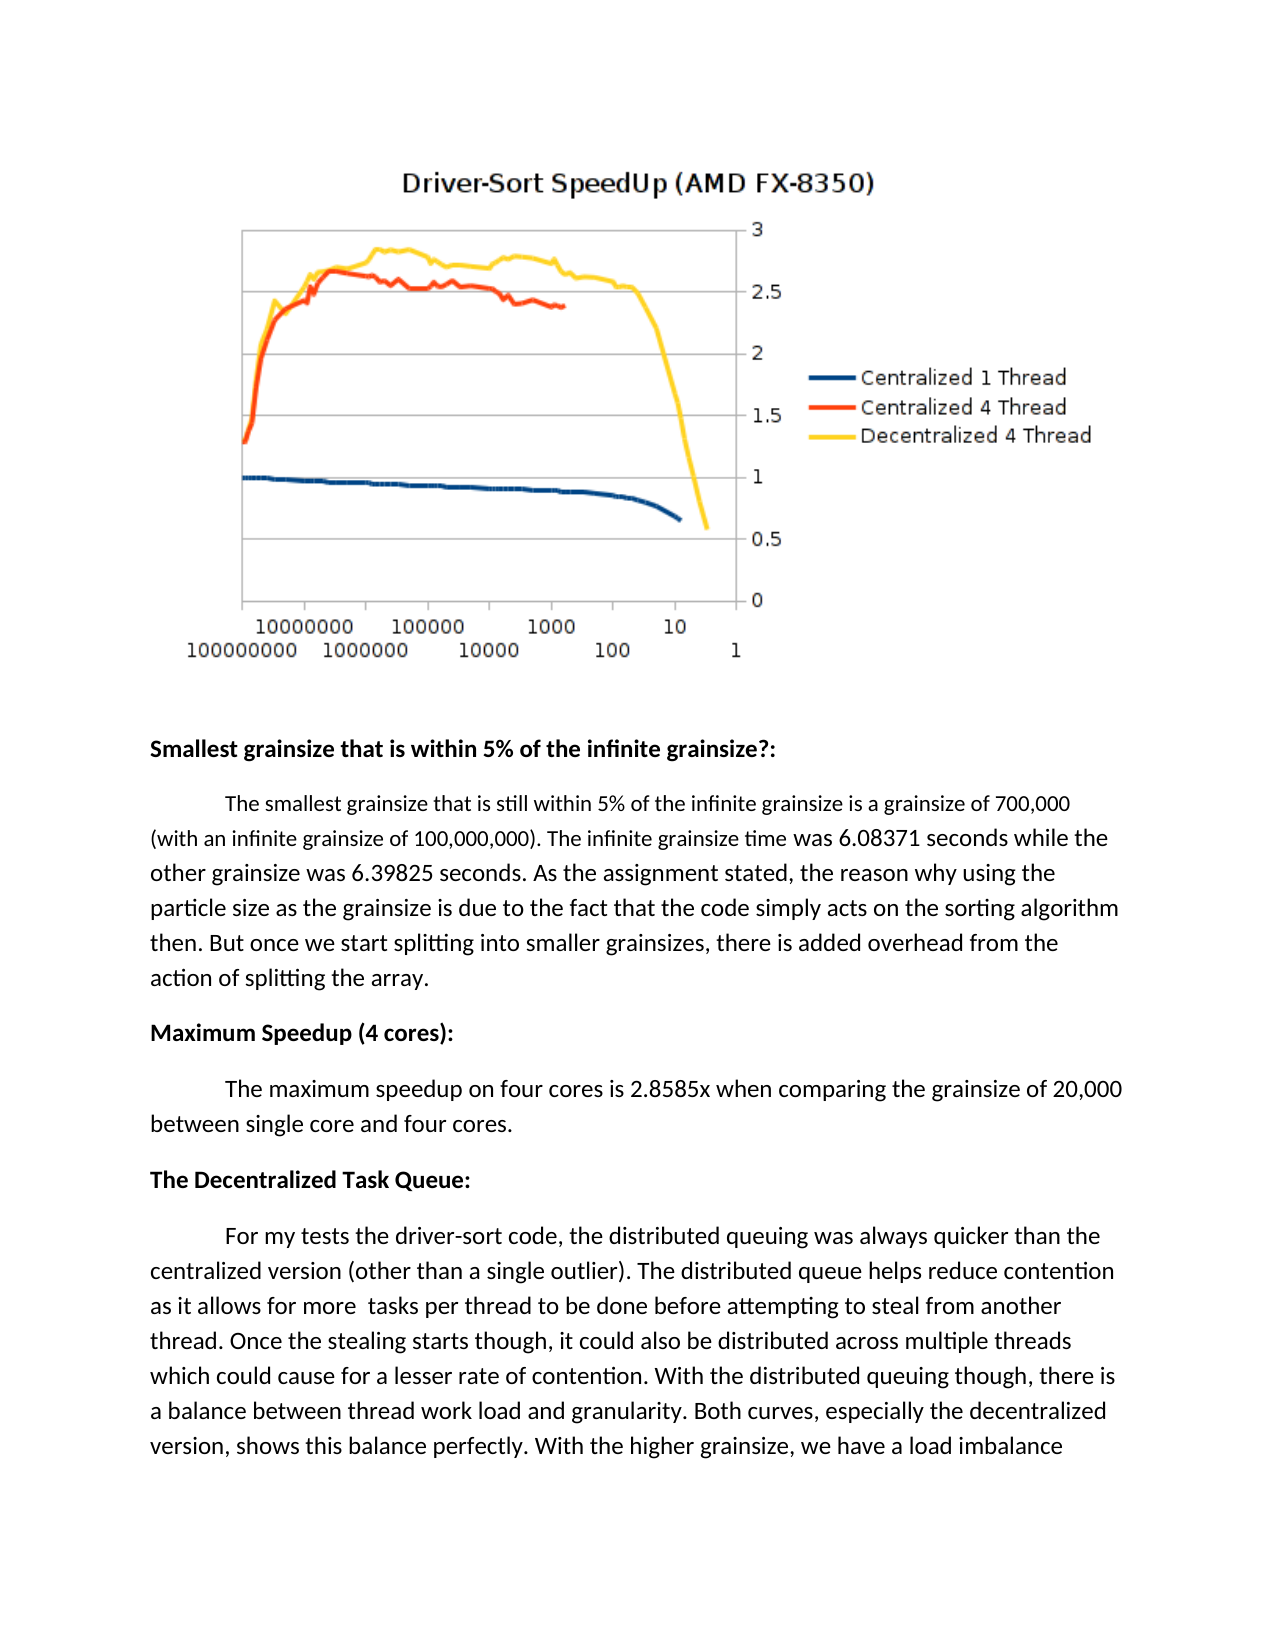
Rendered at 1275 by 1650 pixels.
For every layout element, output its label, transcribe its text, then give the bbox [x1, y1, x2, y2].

text Maximum Speedup (4 cores): [150, 1017, 1125, 1048]
text The Decentralized Task Queue: [150, 1164, 1125, 1195]
text Smallest grainsize that is within 5% of the infinite grainsize?: [150, 733, 1125, 764]
text The smallest grainsize that is still within 5% of the infinite grainsize is a grainsize of 700,000 (with an infinite grainsize of 100,000,000). The infinite grainsize time was 6.08371 seconds while the other grainsize was 6.39825 seconds. As the assignment stated, the reason why using the particle size as the grainsize is due to the fact that the code simply acts on the sorting algorithm then. But once we start splitting into smaller grainsizes, there is added overhead from the action of splitting the array. [150, 789, 1125, 992]
text The maximum speedup on four cores is 2.8585x when comparing the grainsize of 20,000 between single core and four cores. [150, 1073, 1125, 1139]
picture [165, 141, 1110, 673]
